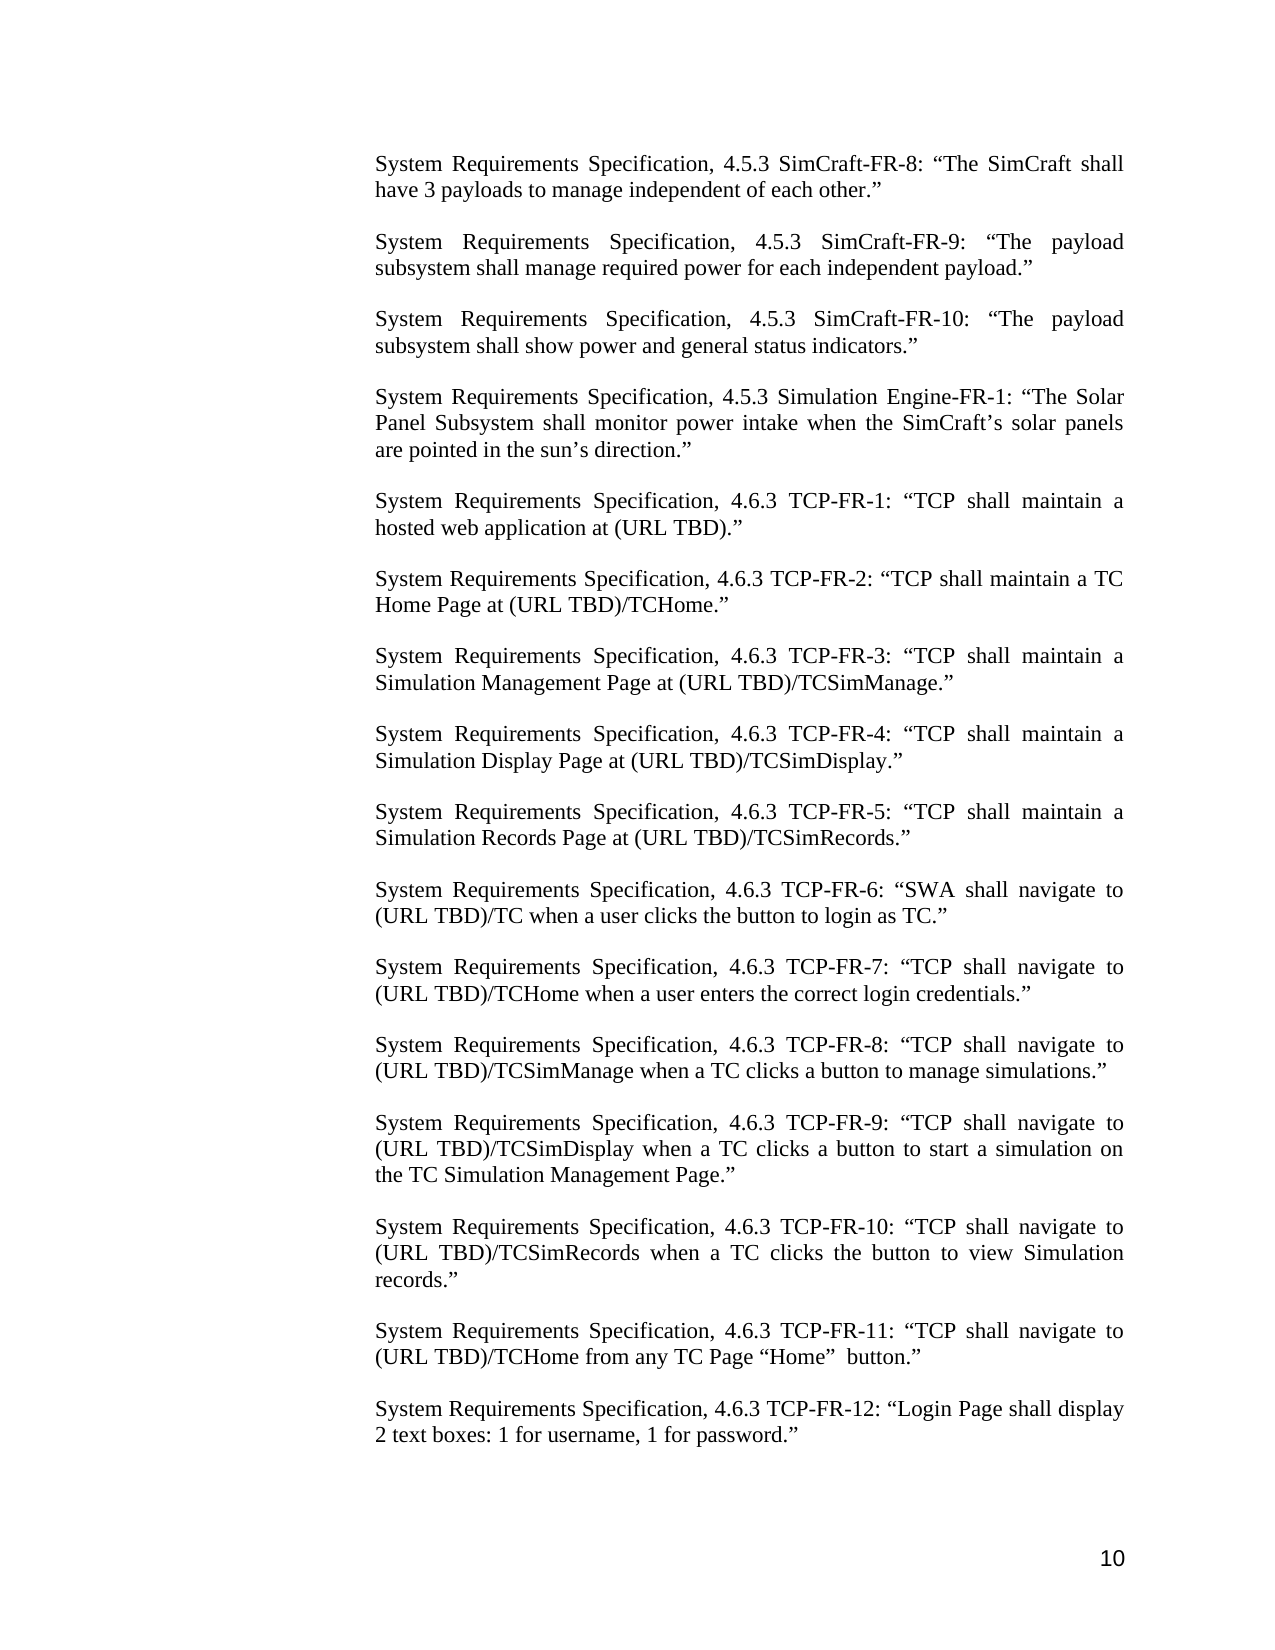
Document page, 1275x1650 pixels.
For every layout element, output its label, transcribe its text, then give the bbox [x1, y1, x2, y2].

text System Requirements Specification, 4.6.3 TCP-FR-6: “SWA shall navigate to (URL TBD)/TC when a user clicks the button to login as TC.” [375, 876, 1125, 928]
text System Requirements Specification, 4.6.3 TCP-FR-11: “TCP shall navigate to (URL TBD)/TCHome from any TC Page “Home” button.” [375, 1317, 1125, 1370]
text System Requirements Specification, 4.6.3 TCP-FR-12: “Login Page shall display 2 text boxes: 1 for username, 1 for password.” [375, 1395, 1125, 1447]
text System Requirements Specification, 4.5.3 Simulation Engine-FR-1: “The Solar Panel Subsystem shall monitor power intake when the SimCraft’s solar panels are pointed in the sun’s direction.” [375, 383, 1125, 462]
text System Requirements Specification, 4.6.3 TCP-FR-10: “TCP shall navigate to (URL TBD)/TCSimRecords when a TC clicks the button to view Simulation records.” [375, 1213, 1125, 1292]
text System Requirements Specification, 4.5.3 SimCraft-FR-10: “The payload subsystem shall show power and general status indicators.” [375, 305, 1125, 358]
text System Requirements Specification, 4.6.3 TCP-FR-4: “TCP shall maintain a Simulation Display Page at (URL TBD)/TCSimDisplay.” [375, 720, 1125, 773]
text System Requirements Specification, 4.6.3 TCP-FR-9: “TCP shall navigate to (URL TBD)/TCSimDisplay when a TC clicks a button to start a simulation on the TC Simulation Management Page.” [375, 1109, 1125, 1188]
text System Requirements Specification, 4.6.3 TCP-FR-2: “TCP shall maintain a TC Home Page at (URL TBD)/TCHome.” [375, 565, 1125, 618]
text System Requirements Specification, 4.5.3 SimCraft-FR-9: “The payload subsystem shall manage required power for each independent payload.” [375, 228, 1125, 280]
text System Requirements Specification, 4.6.3 TCP-FR-3: “TCP shall maintain a Simulation Management Page at (URL TBD)/TCSimManage.” [375, 643, 1125, 695]
text System Requirements Specification, 4.6.3 TCP-FR-5: “TCP shall maintain a Simulation Records Page at (URL TBD)/TCSimRecords.” [375, 798, 1125, 851]
text System Requirements Specification, 4.5.3 SimCraft-FR-8: “The SimCraft shall have 3 payloads to manage independent of each other.” [375, 150, 1125, 203]
text System Requirements Specification, 4.6.3 TCP-FR-7: “TCP shall navigate to (URL TBD)/TCHome when a user enters the correct login credentials.” [375, 953, 1125, 1006]
text System Requirements Specification, 4.6.3 TCP-FR-1: “TCP shall maintain a hosted web application at (URL TBD).” [375, 487, 1125, 540]
text System Requirements Specification, 4.6.3 TCP-FR-8: “TCP shall navigate to (URL TBD)/TCSimManage when a TC clicks a button to manage simulations.” [375, 1031, 1125, 1084]
